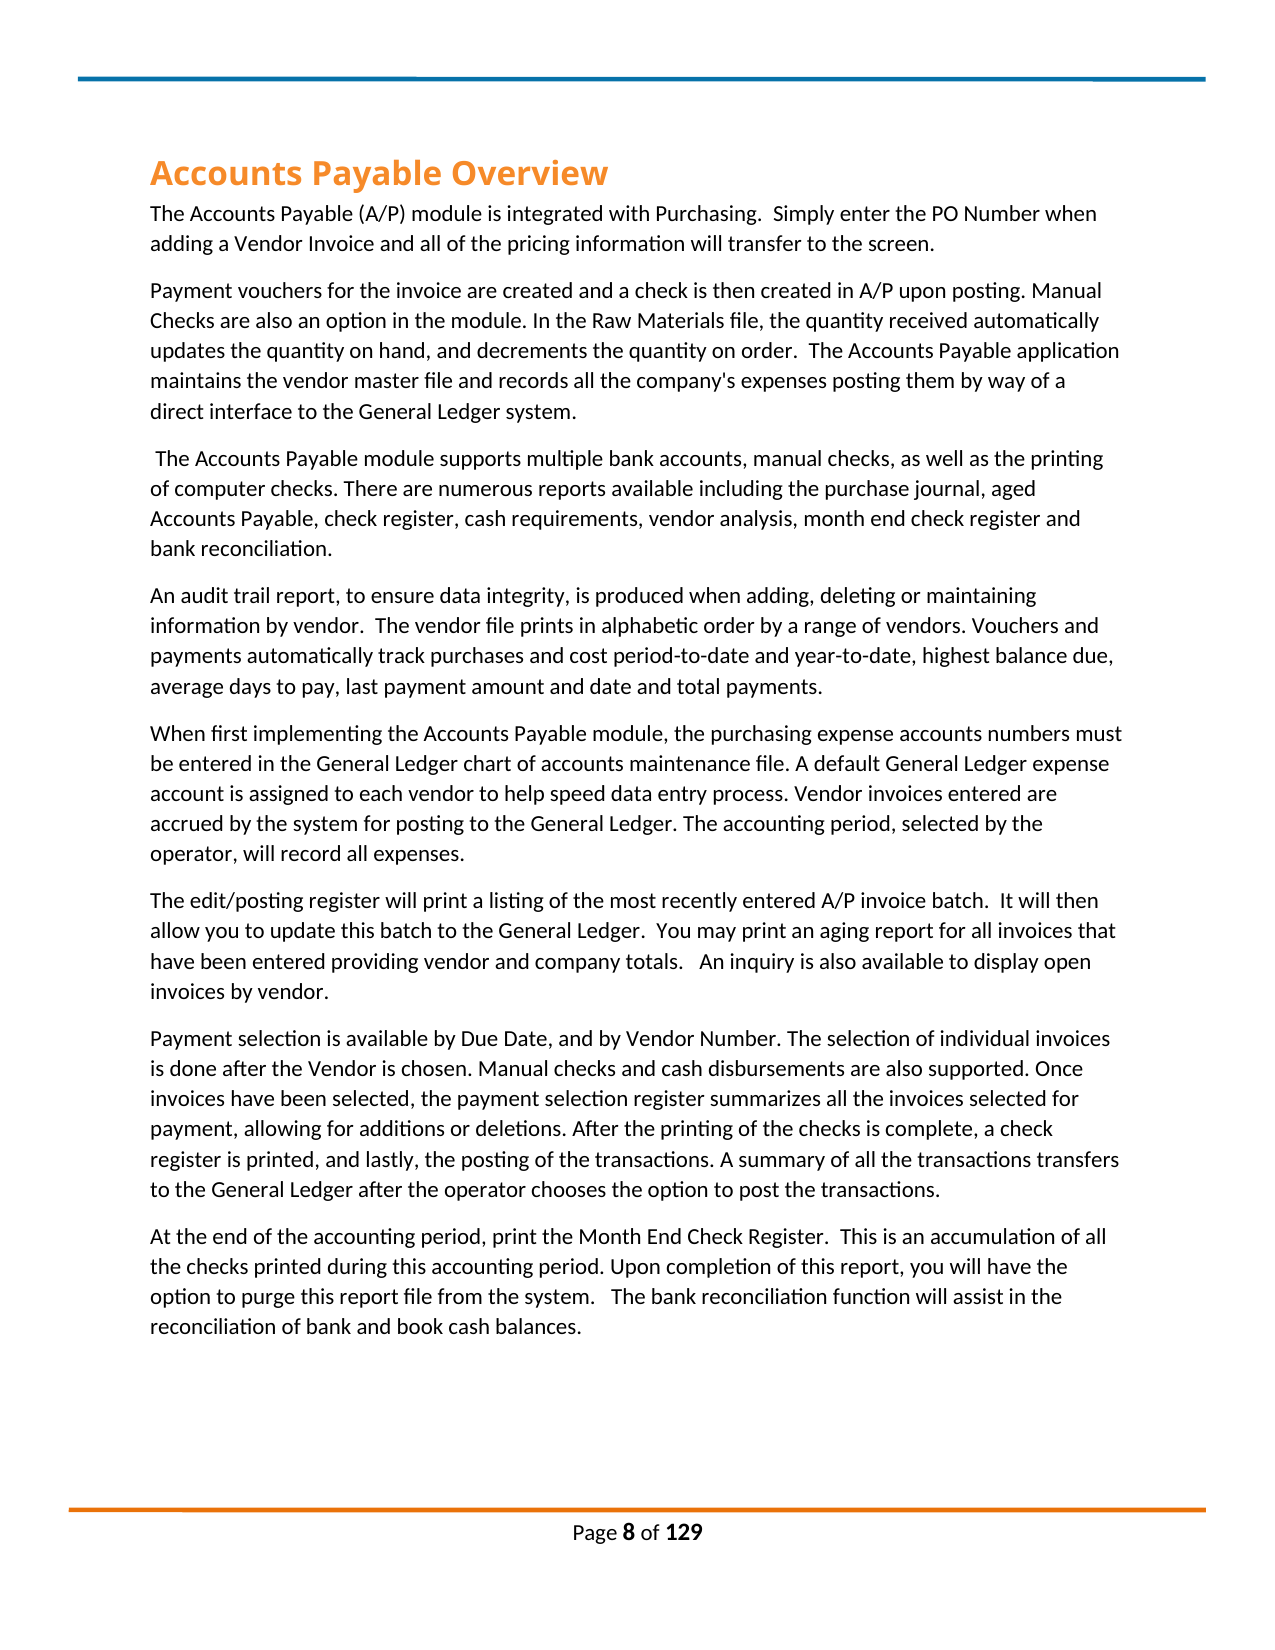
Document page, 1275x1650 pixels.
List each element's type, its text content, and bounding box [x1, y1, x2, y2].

subtitle Accounts Payable Overview [150, 150, 1125, 195]
text The Accounts Payable (A/P) module is integrated with Purchasing. Simply enter the PO Number when adding a Vendor Invoice and all of the pricing information will transfer to the screen. [150, 199, 1125, 257]
text Payment vouchers for the invoice are created and a check is then created in A/P upon posting. Manual Checks are also an option in the module. In the Raw Materials file, the quantity received automatically updates the quantity on hand, and decrements the quantity on order. The Accounts Payable application maintains the vendor master file and records all the company's expenses posting them by way of a direct interface to the General Ledger system. [150, 276, 1125, 425]
text When first implementing the Accounts Payable module, the purchasing expense accounts numbers must be entered in the General Ledger chart of accounts maintenance file. A default General Ledger expense account is assigned to each vendor to help speed data entry process. Vendor invoices entered are accrued by the system for posting to the General Ledger. The accounting period, selected by the operator, will record all expenses. [150, 719, 1125, 868]
text The edit/posting register will print a listing of the most recently entered A/P invoice batch. It will then allow you to update this batch to the General Ledger. You may print an aging report for all invoices that have been entered providing vendor and company totals. An inquiry is also available to display open invoices by vendor. [150, 886, 1125, 1005]
text At the end of the accounting period, print the Month End Check Register. This is an accumulation of all the checks printed during this accounting period. Upon completion of this report, you will have the option to purge this report file from the system. The bank reconciliation function will assist in the reconciliation of bank and book cash balances. [150, 1222, 1125, 1341]
text The Accounts Payable module supports multiple bank accounts, manual checks, as well as the printing of computer checks. There are numerous reports available including the purchase journal, aged Accounts Payable, check register, cash requirements, vendor analysis, month end check register and bank reconciliation. [150, 444, 1125, 562]
text An audit trail report, to ensure data integrity, is produced when adding, deleting or maintaining information by vendor. The vendor file prints in alphabetic order by a range of vendors. Vouchers and payments automatically track purchases and cost period-to-date and year-to-date, highest balance due, average days to pay, last payment amount and date and total payments. [150, 581, 1125, 700]
text Payment selection is available by Due Date, and by Vendor Number. The selection of individual invoices is done after the Vendor is chosen. Manual checks and cash disbursements are also supported. Once invoices have been selected, the payment selection register summarizes all the invoices selected for payment, allowing for additions or deletions. After the printing of the checks is complete, a check register is printed, and lastly, the posting of the transactions. A summary of all the transactions transfers to the General Ledger after the operator chooses the option to post the transactions. [150, 1024, 1125, 1203]
